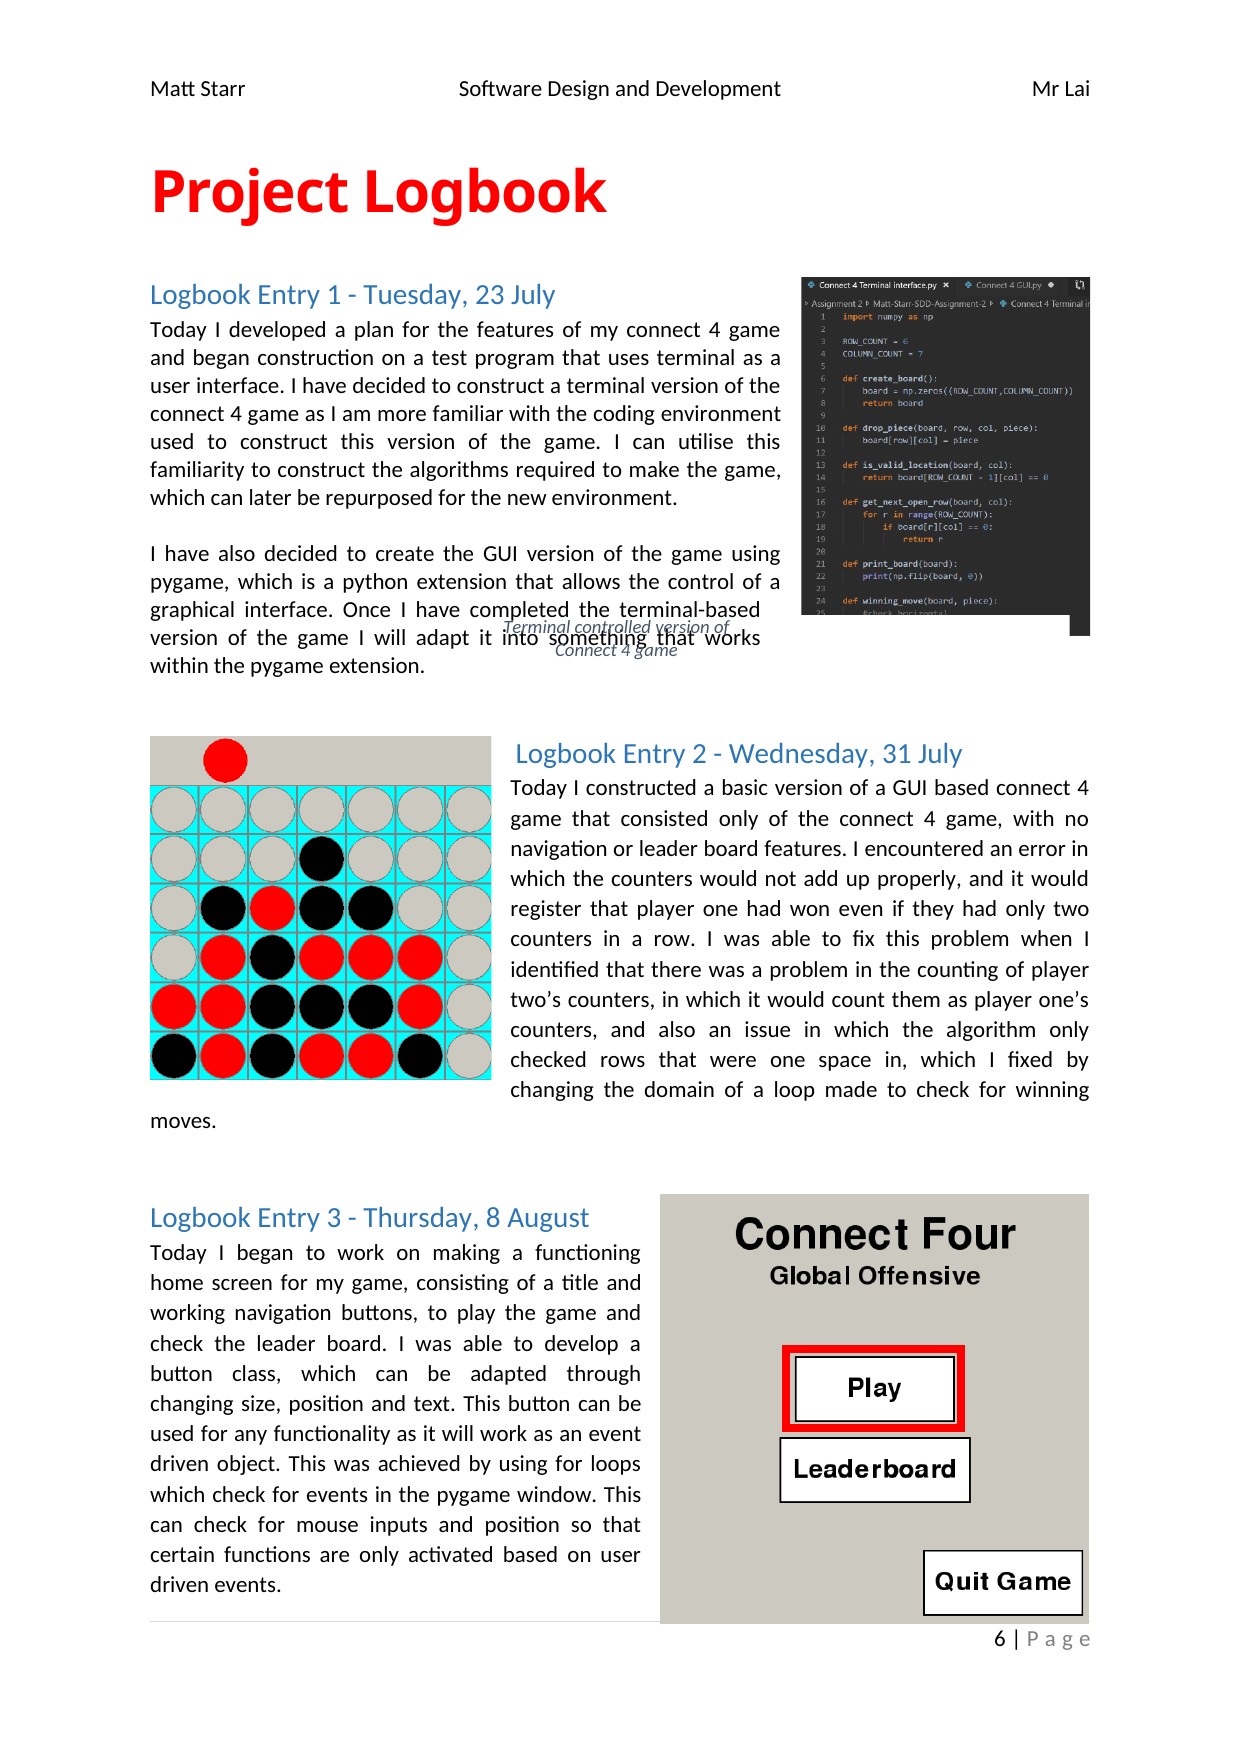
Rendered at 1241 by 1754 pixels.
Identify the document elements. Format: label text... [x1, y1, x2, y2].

text Logbook Entry 3 - Thursday, 8 August [150, 1199, 660, 1235]
picture [801, 277, 1091, 636]
picture [660, 1194, 1089, 1624]
text Today I began to work on making a functioning home screen for my game, consisting of a title and working navigation buttons, to play the game and check the leader board. I was able to develop a button class, which can be adapted through changing size, position and text. This button can be used for any functionality as it will work as an event driven object. This was achieved by using for loops which check for events in the pygame window. This can check for mouse inputs and position so that certain functions are only activated based on user driven events. [150, 1238, 660, 1598]
picture [150, 736, 492, 1080]
